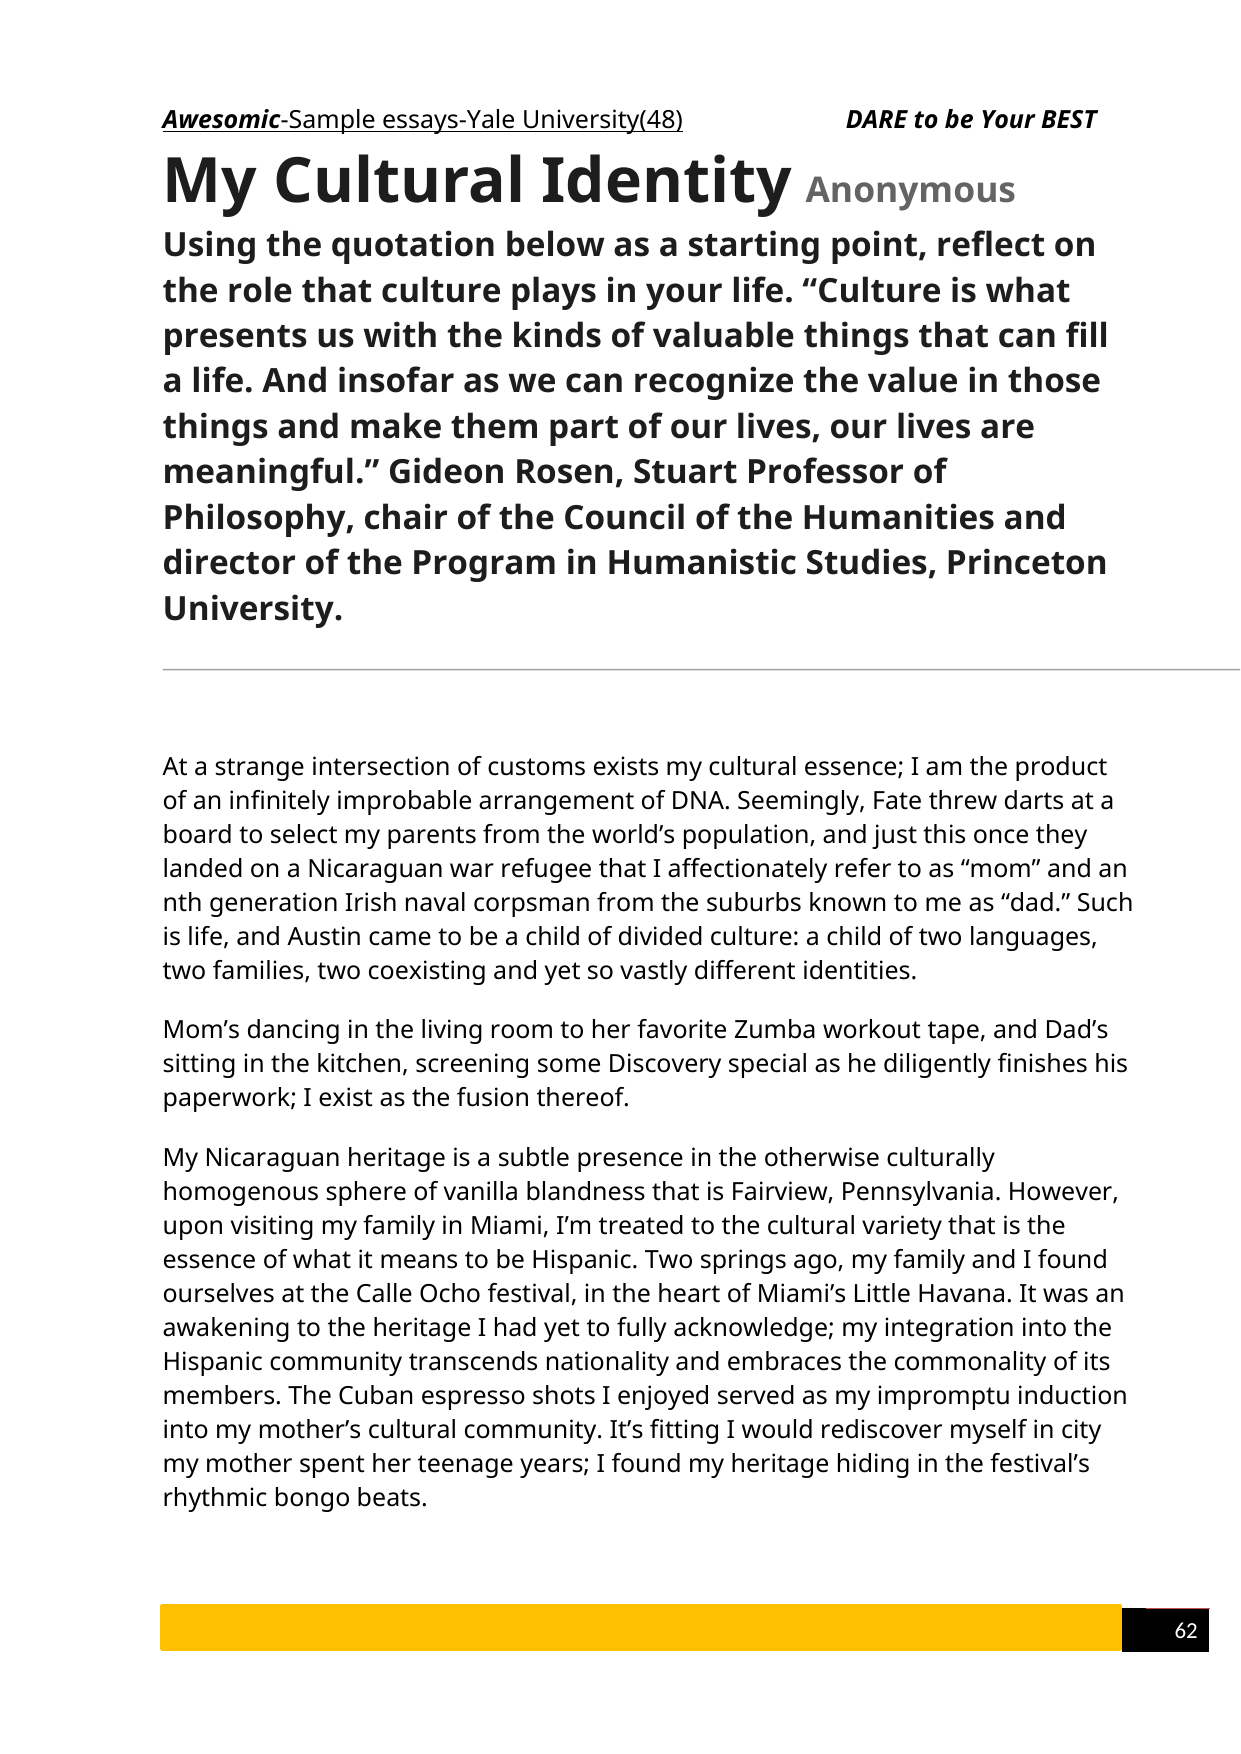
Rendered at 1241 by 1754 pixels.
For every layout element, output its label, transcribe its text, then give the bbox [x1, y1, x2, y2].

text My Nicaraguan heritage is a subtle presence in the otherwise culturally homogenous sphere of vanilla blandness that is Fairview, Pennsylvania. However, upon visiting my family in Miami, I’m treated to the cultural variety that is the essence of what it means to be Hispanic. Two springs ago, my family and I found ourselves at the Calle Ocho festival, in the heart of Miami’s Little Havana. It was an awakening to the heritage I had yet to fully acknowledge; my integration into the Hispanic community transcends nationality and embraces the commonality of its members. The Cuban espresso shots I enjoyed served as my impromptu induction into my mother’s cultural community. It’s fitting I would rediscover myself in city my mother spent her teenage years; I found my heritage hiding in the festival’s rhythmic bongo beats. [162, 1139, 1137, 1514]
text Using the quotation below as a starting point, reflect on the role that culture plays in your life. “Culture is what presents us with the kinds of valuable things that can fill a life. And insofar as we can recognize the value in those things and make them part of our lives, our lives are meaningful.” Gideon Rosen, Stuart Professor of Philosophy, chair of the Council of the Humanities and director of the Program in Humanistic Studies, Princeton University. [162, 221, 1137, 630]
text My Cultural Identity Anonymous [162, 136, 1137, 221]
text At a strange intersection of customs exists my cultural essence; I am the product of an infinitely improbable arrangement of DNA. Seemingly, Fate threw darts at a board to select my parents from the world’s population, and just this once they landed on a Nicaraguan war refugee that I affectionately refer to as “mom” and an nth generation Irish naval corpsman from the suburbs known to me as “dad.” Such is life, and Austin came to be a child of divided culture: a child of two languages, two families, two coexisting and yet so vastly different identities. [162, 748, 1137, 987]
text Mom’s dancing in the living room to her favorite Zumba workout tape, and Dad’s sitting in the kitchen, screening some Discovery special as he diligently finishes his paperwork; I exist as the fusion thereof. [162, 1012, 1137, 1114]
